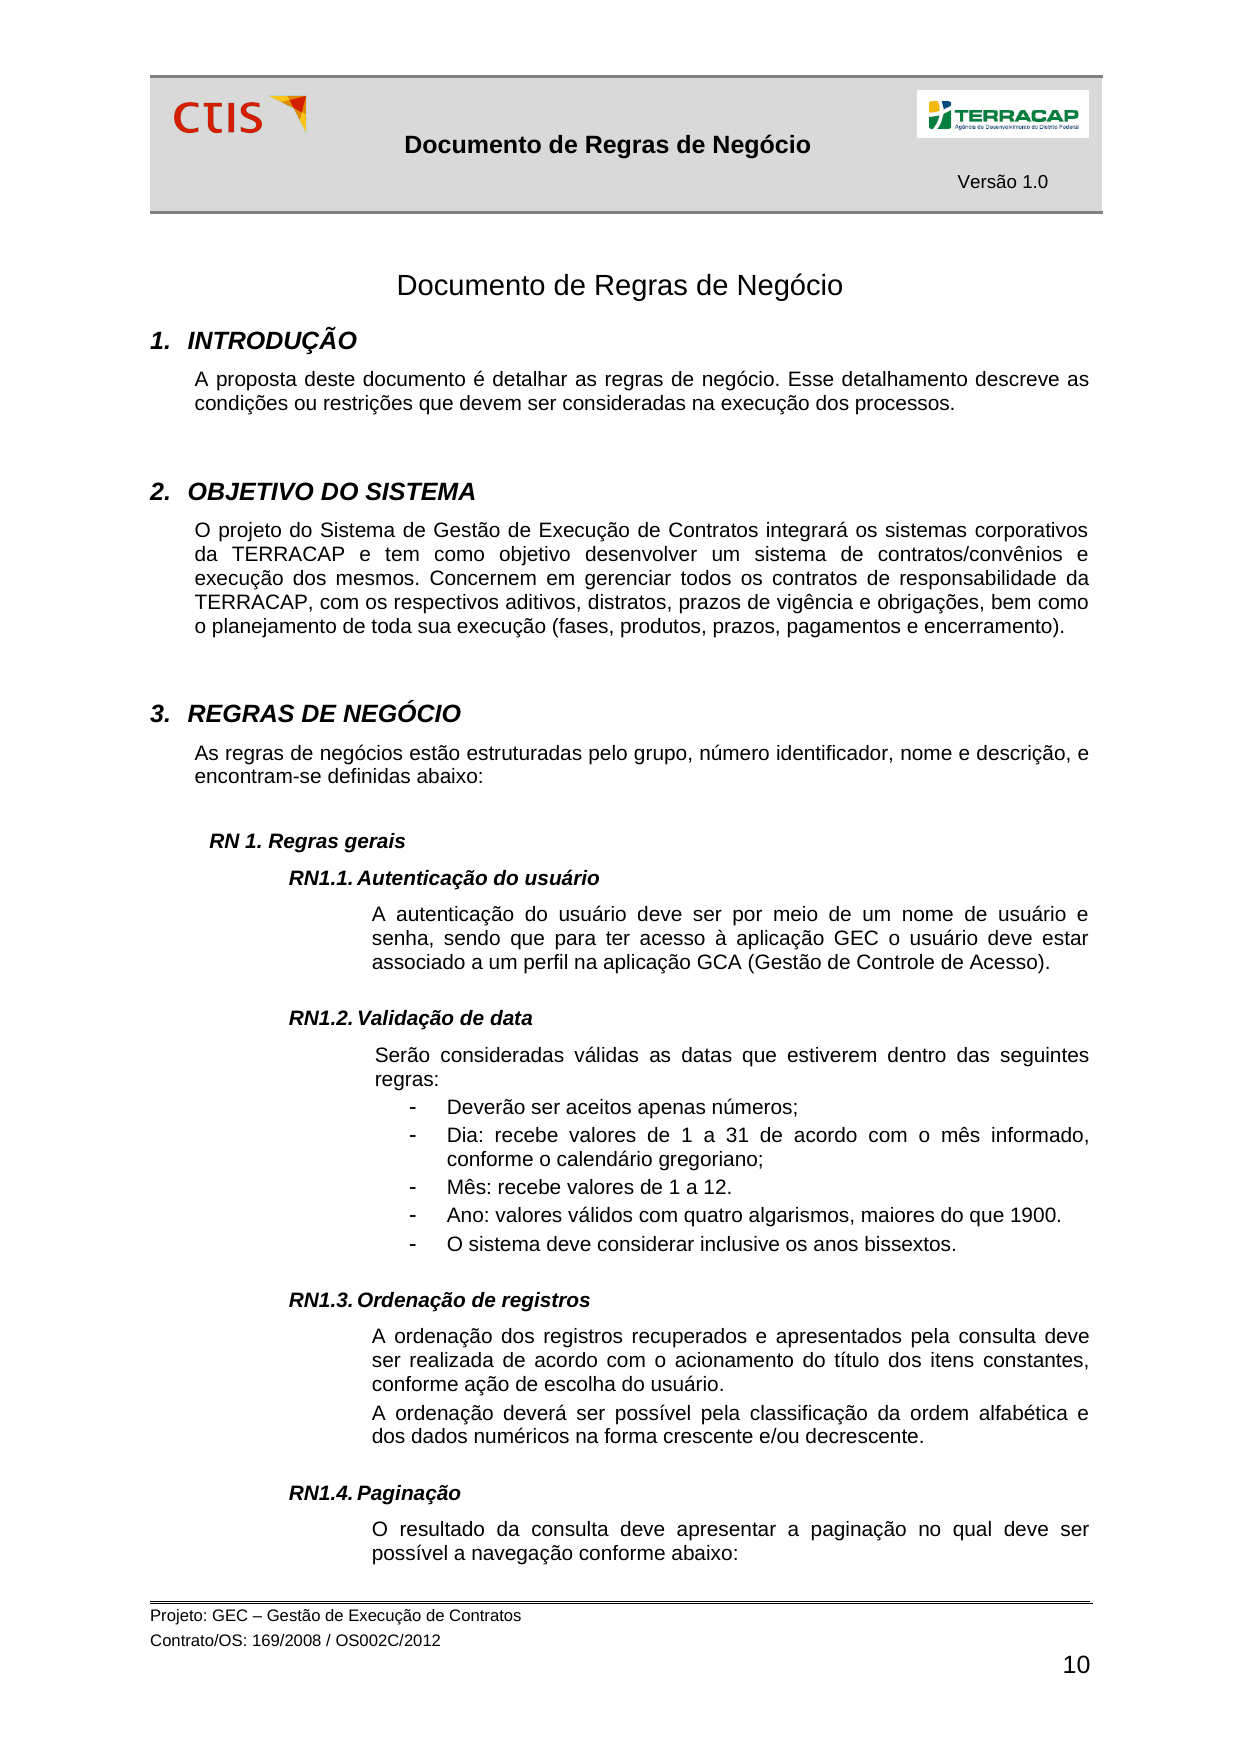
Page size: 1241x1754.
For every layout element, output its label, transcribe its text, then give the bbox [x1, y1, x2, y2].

text A ordenação deverá ser possível pela classificação da ordem alfabética e dos dados numéricos na forma crescente e/ou decrescente. [372, 1400, 1090, 1448]
list Ano: valores válidos com quatro algarismos, maiores do que 1900. [409, 1203, 1090, 1227]
text O resultado da consulta deve apresentar a paginação no qual deve ser possível a navegação conforme abaixo: [372, 1517, 1090, 1565]
picture [916, 90, 1089, 138]
list Regras gerais [209, 829, 1090, 853]
text Documento de Regras de Negócio [150, 267, 1090, 301]
text As regras de negócios estão estruturadas pelo grupo, número identificador, nome e descrição, e encontram-se definidas abaixo: [194, 740, 1090, 788]
list Validação de data [289, 1006, 1090, 1030]
list Deverão ser aceitos apenas números; [409, 1094, 1090, 1119]
text Objetivo do Sistema [150, 477, 1090, 505]
list Dia: recebe valores de 1 a 31 de acordo com o mês informado, conforme o calendário gregoriano; [409, 1123, 1090, 1171]
text O projeto do Sistema de Gestão de Execução de Contratos integrará os sistemas corporativos da TERRACAP e tem como objetivo desenvolver um sistema de contratos/convênios e execução dos mesmos. Concernem em gerenciar todos os contratos de responsabilidade da TERRACAP, com os respectivos aditivos, distratos, prazos de vigência e obrigações, bem como o planejamento de toda sua execução (fases, produtos, prazos, pagamentos e encerramento). [194, 518, 1090, 638]
list Ordenação de registros [289, 1288, 1090, 1312]
text Regras de Negócio [150, 699, 1090, 728]
text Introdução [150, 326, 1090, 355]
list O sistema deve considerar inclusive os anos bissextos. [409, 1231, 1090, 1256]
text A ordenação dos registros recuperados e apresentados pela consulta deve ser realizada de acordo com o acionamento do título dos itens constantes, conforme ação de escolha do usuário. [372, 1324, 1090, 1396]
text A proposta deste documento é detalhar as regras de negócio. Esse detalhamento descreve as condições ou restrições que devem ser consideradas na execução dos processos. [194, 367, 1090, 415]
list Paginação [289, 1481, 1090, 1504]
picture [157, 78, 313, 150]
list Mês: recebe valores de 1 a 12. [409, 1175, 1090, 1199]
text A autenticação do usuário deve ser por meio de um nome de usuário e senha, sendo que para ter acesso à aplicação GEC o usuário deve estar associado a um perfil na aplicação GCA (Gestão de Controle de Acesso). [372, 902, 1090, 974]
list Autenticação do usuário [289, 865, 1090, 889]
text Serão consideradas válidas as datas que estiverem dentro das seguintes regras: [374, 1042, 1090, 1090]
